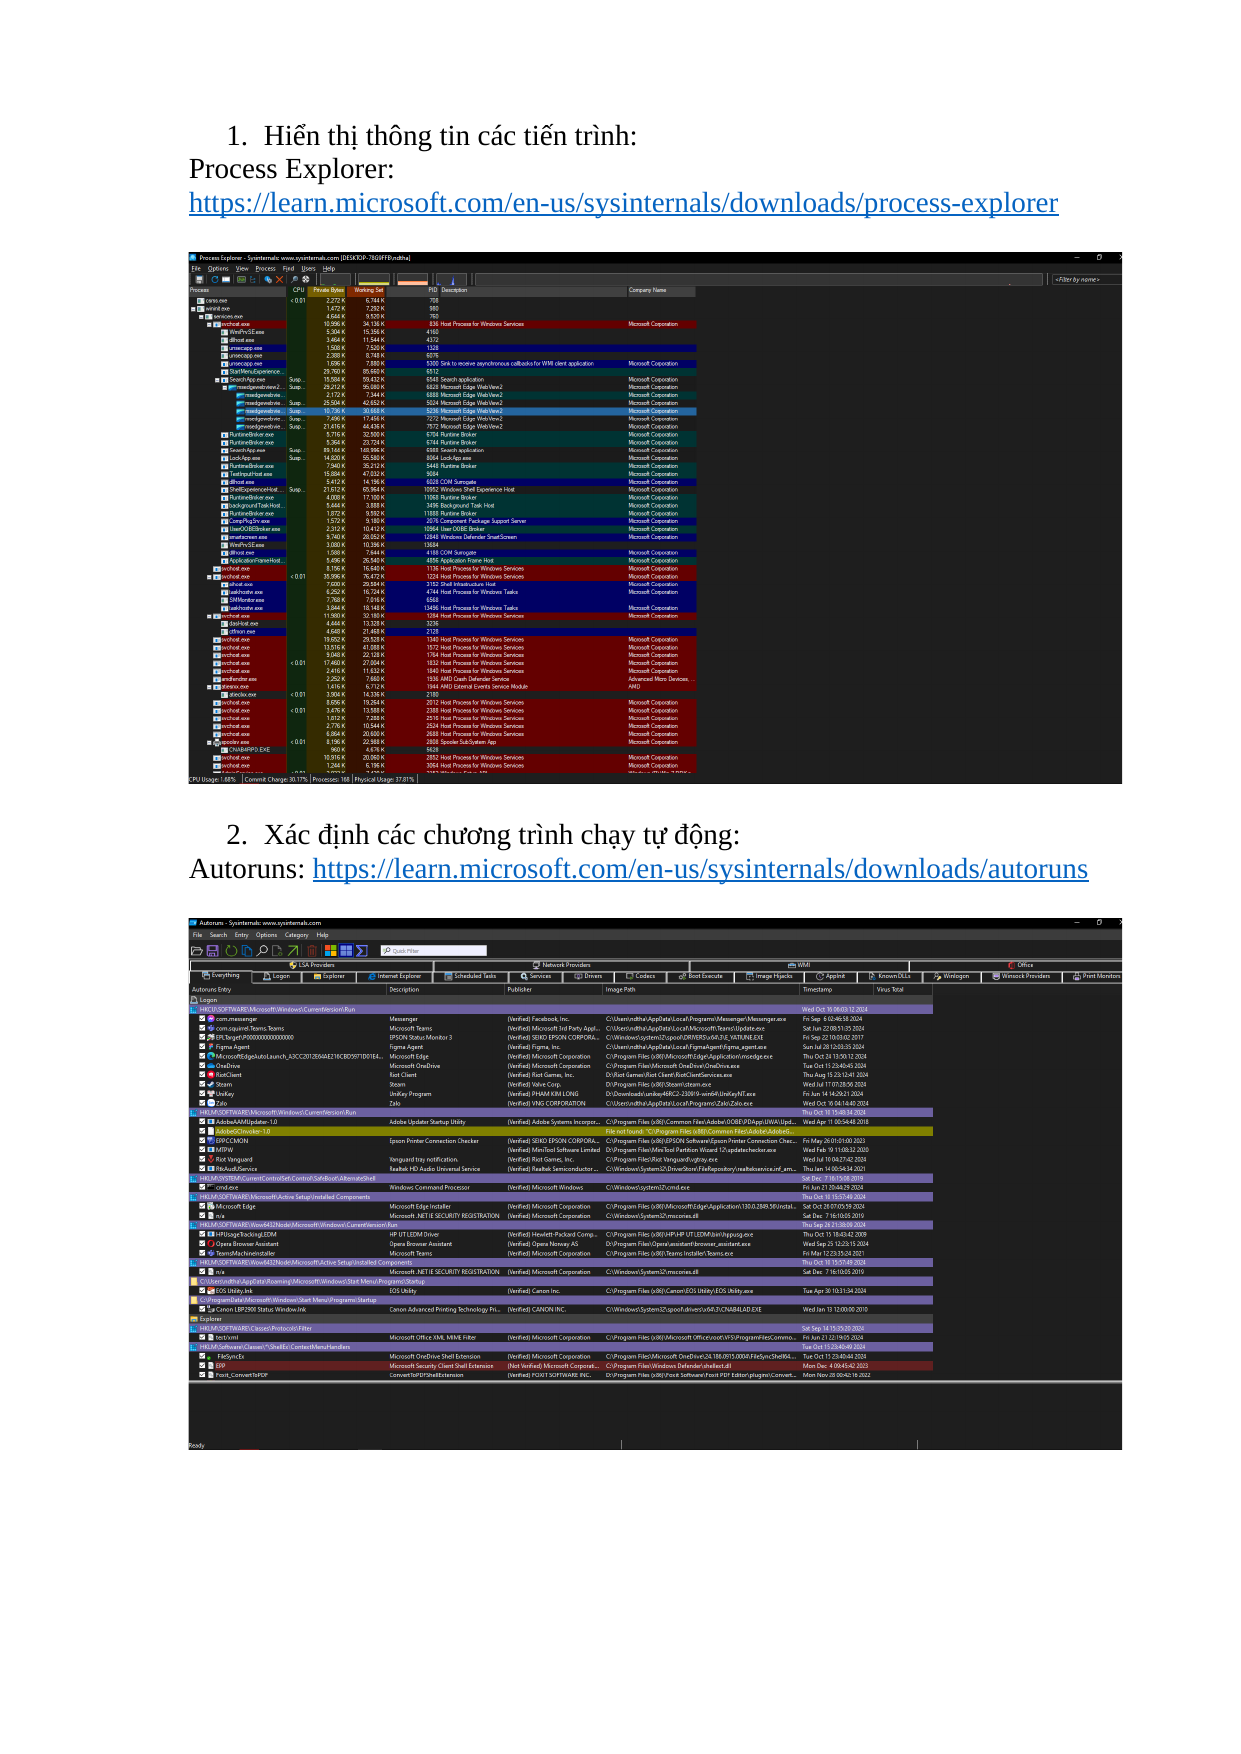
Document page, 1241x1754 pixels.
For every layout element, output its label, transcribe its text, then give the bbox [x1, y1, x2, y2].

table_cell Xác định các chương trình chạy tự động: Autoruns: https://learn.microsoft.com/en-us/sysinternals/downloads/autoruns [177, 784, 1122, 1493]
picture [188, 918, 1123, 1450]
picture [188, 252, 1123, 784]
table_header Hiển thị thông tin các tiến trình: Process Explorer: https://learn.microsoft.com/en-us/sysinternals/downloads/process-explorer [177, 118, 1122, 784]
